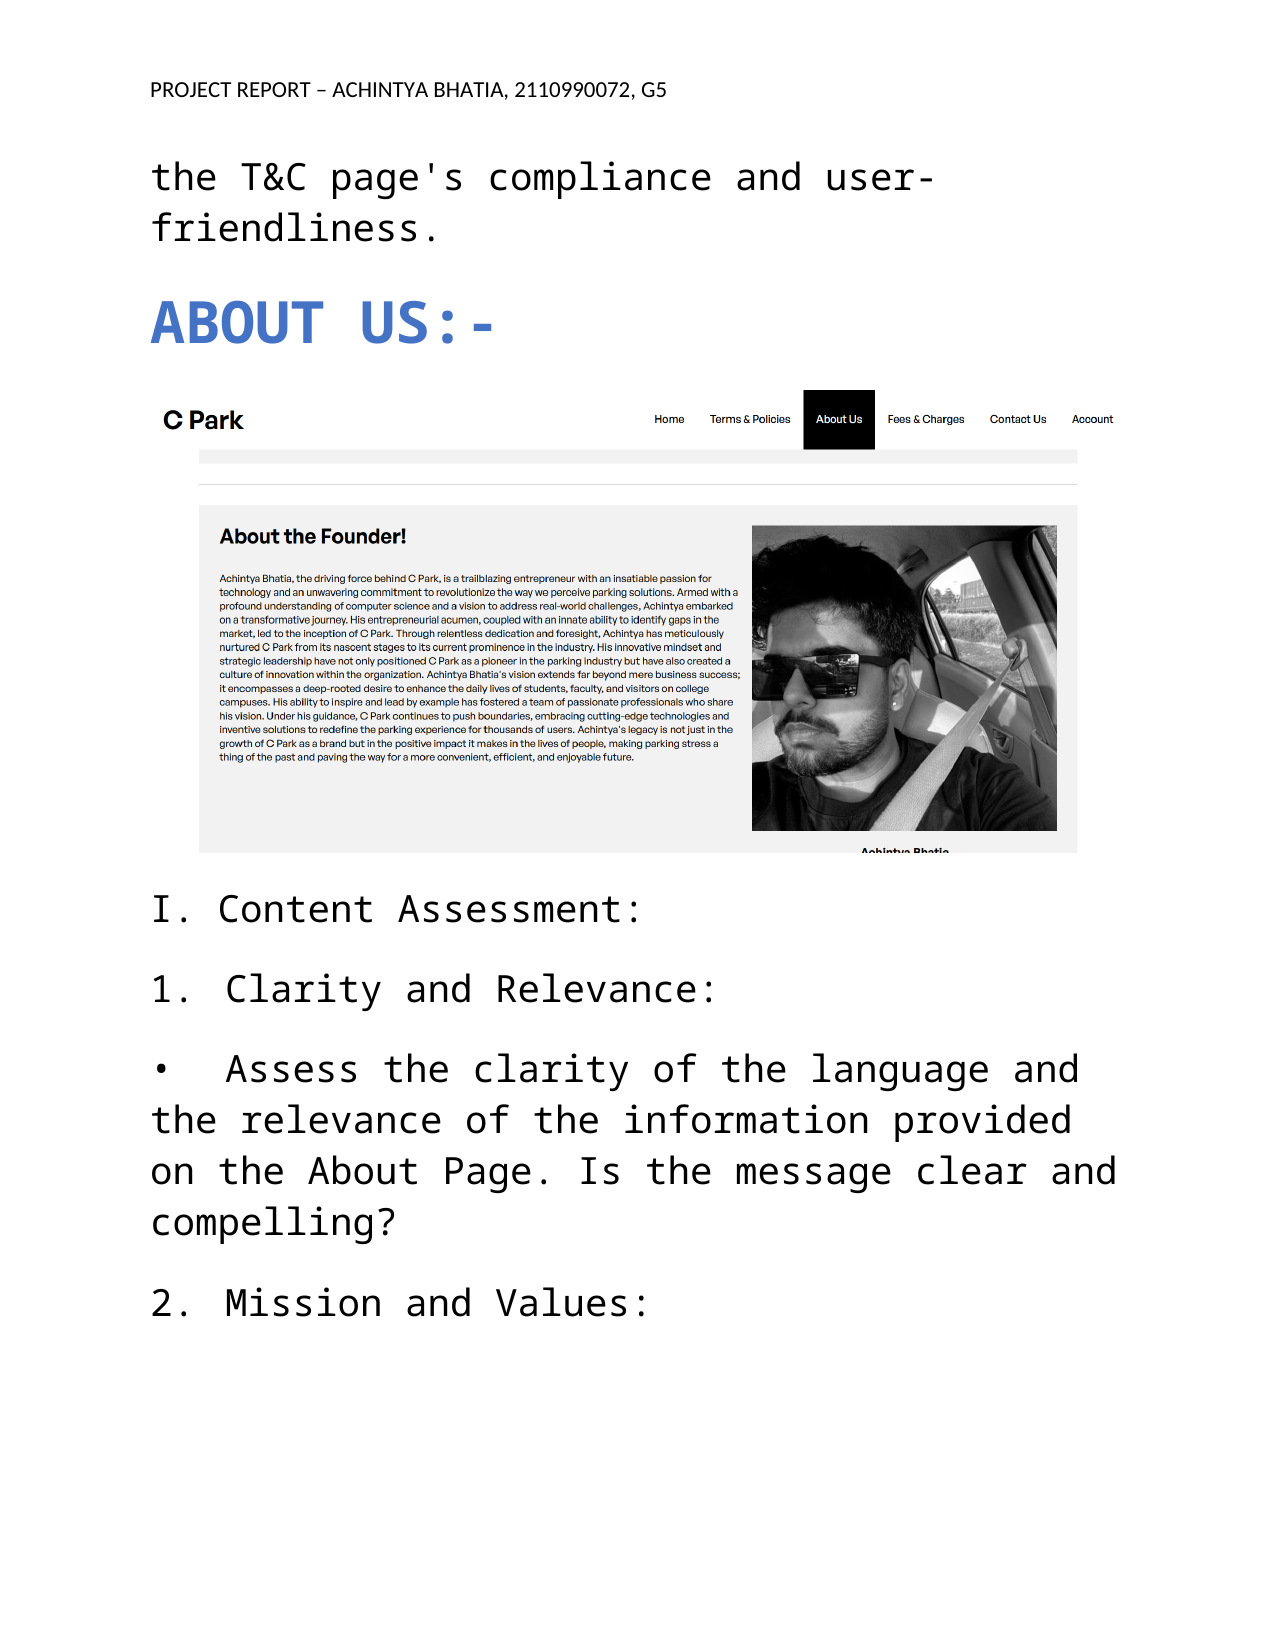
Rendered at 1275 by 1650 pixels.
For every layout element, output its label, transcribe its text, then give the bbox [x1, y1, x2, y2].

text 2. Mission and Values: [150, 1276, 1125, 1327]
picture [150, 390, 1125, 853]
text 1. Clarity and Relevance: [150, 962, 1125, 1013]
text ABOUT US:- [150, 281, 1125, 361]
text I. Content Assessment: [150, 882, 1125, 933]
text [150, 150, 1125, 252]
text • Assess the clarity of the language and the relevance of the information provided on the About Page. Is the message clear and compelling? [150, 1043, 1125, 1247]
